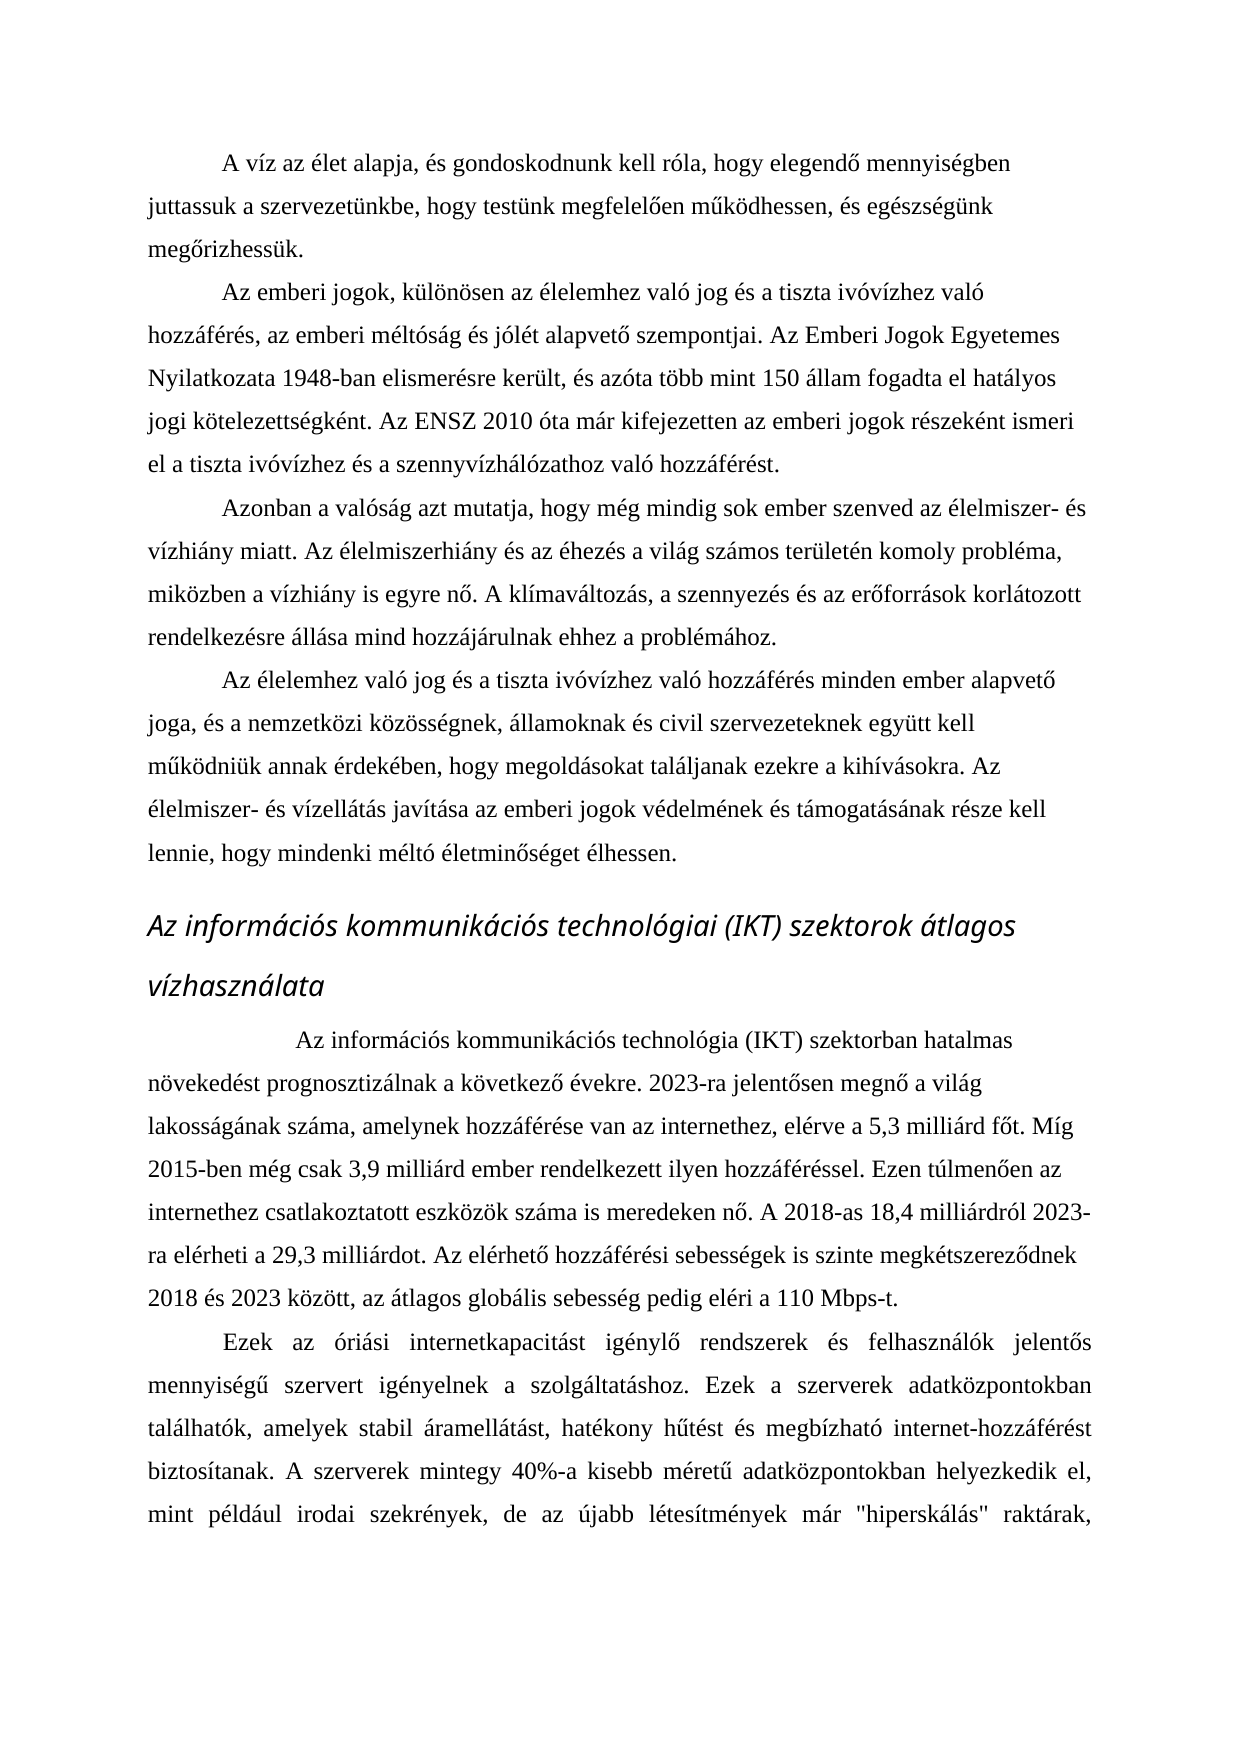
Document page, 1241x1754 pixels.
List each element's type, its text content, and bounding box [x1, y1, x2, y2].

text A víz az élet alapja, és gondoskodnunk kell róla, hogy elegendő mennyiségben juttassuk a szervezetünkbe, hogy testünk megfelelően működhessen, és egészségünk megőrizhessük. [148, 148, 1093, 263]
text Azonban a valóság azt mutatja, hogy még mindig sok ember szenved az élelmiszer- és vízhiány miatt. Az élelmiszerhiány és az éhezés a világ számos területén komoly probléma, miközben a vízhiány is egyre nő. A klímaváltozás, a szennyezés és az erőforrások korlátozott rendelkezésre állása mind hozzájárulnak ehhez a problémához. [148, 493, 1093, 651]
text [148, 1327, 1093, 1528]
text Az élelemhez való jog és a tiszta ivóvízhez való hozzáférés minden ember alapvető joga, és a nemzetközi közösségnek, államoknak és civil szervezeteknek együtt kell működniük annak érdekében, hogy megoldásokat találjanak ezekre a kihívásokra. Az élelmiszer- és vízellátás javítása az emberi jogok védelmének és támogatásának része kell lennie, hogy mindenki méltó életminőséget élhessen. [148, 665, 1093, 866]
subtitle Az információs kommunikációs technológiai (IKT) szektorok átlagos vízhasználata [148, 906, 1093, 1005]
text Az emberi jogok, különösen az élelemhez való jog és a tiszta ivóvízhez való hozzáférés, az emberi méltóság és jólét alapvető szempontjai. Az Emberi Jogok Egyetemes Nyilatkozata 1948-ban elismerésre került, és azóta több mint 150 állam fogadta el hatályos jogi kötelezettségként. Az ENSZ 2010 óta már kifejezetten az emberi jogok részeként ismeri el a tiszta ivóvízhez és a szennyvízhálózathoz való hozzáférést. [148, 277, 1093, 478]
text Az információs kommunikációs technológia (IKT) szektorban hatalmas növekedést prognosztizálnak a következő évekre. 2023-ra jelentősen megnő a világ lakosságának száma, amelynek hozzáférése van az internethez, elérve a 5,3 milliárd főt. Míg 2015-ben még csak 3,9 milliárd ember rendelkezett ilyen hozzáféréssel. Ezen túlmenően az internethez csatlakoztatott eszközök száma is meredeken nő. A 2018-as 18,4 milliárdról 2023-ra elérheti a 29,3 milliárdot. Az elérhető hozzáférési sebességek is szinte megkétszereződnek 2018 és 2023 között, az átlagos globális sebesség pedig eléri a 110 Mbps-t. [148, 1025, 1093, 1312]
